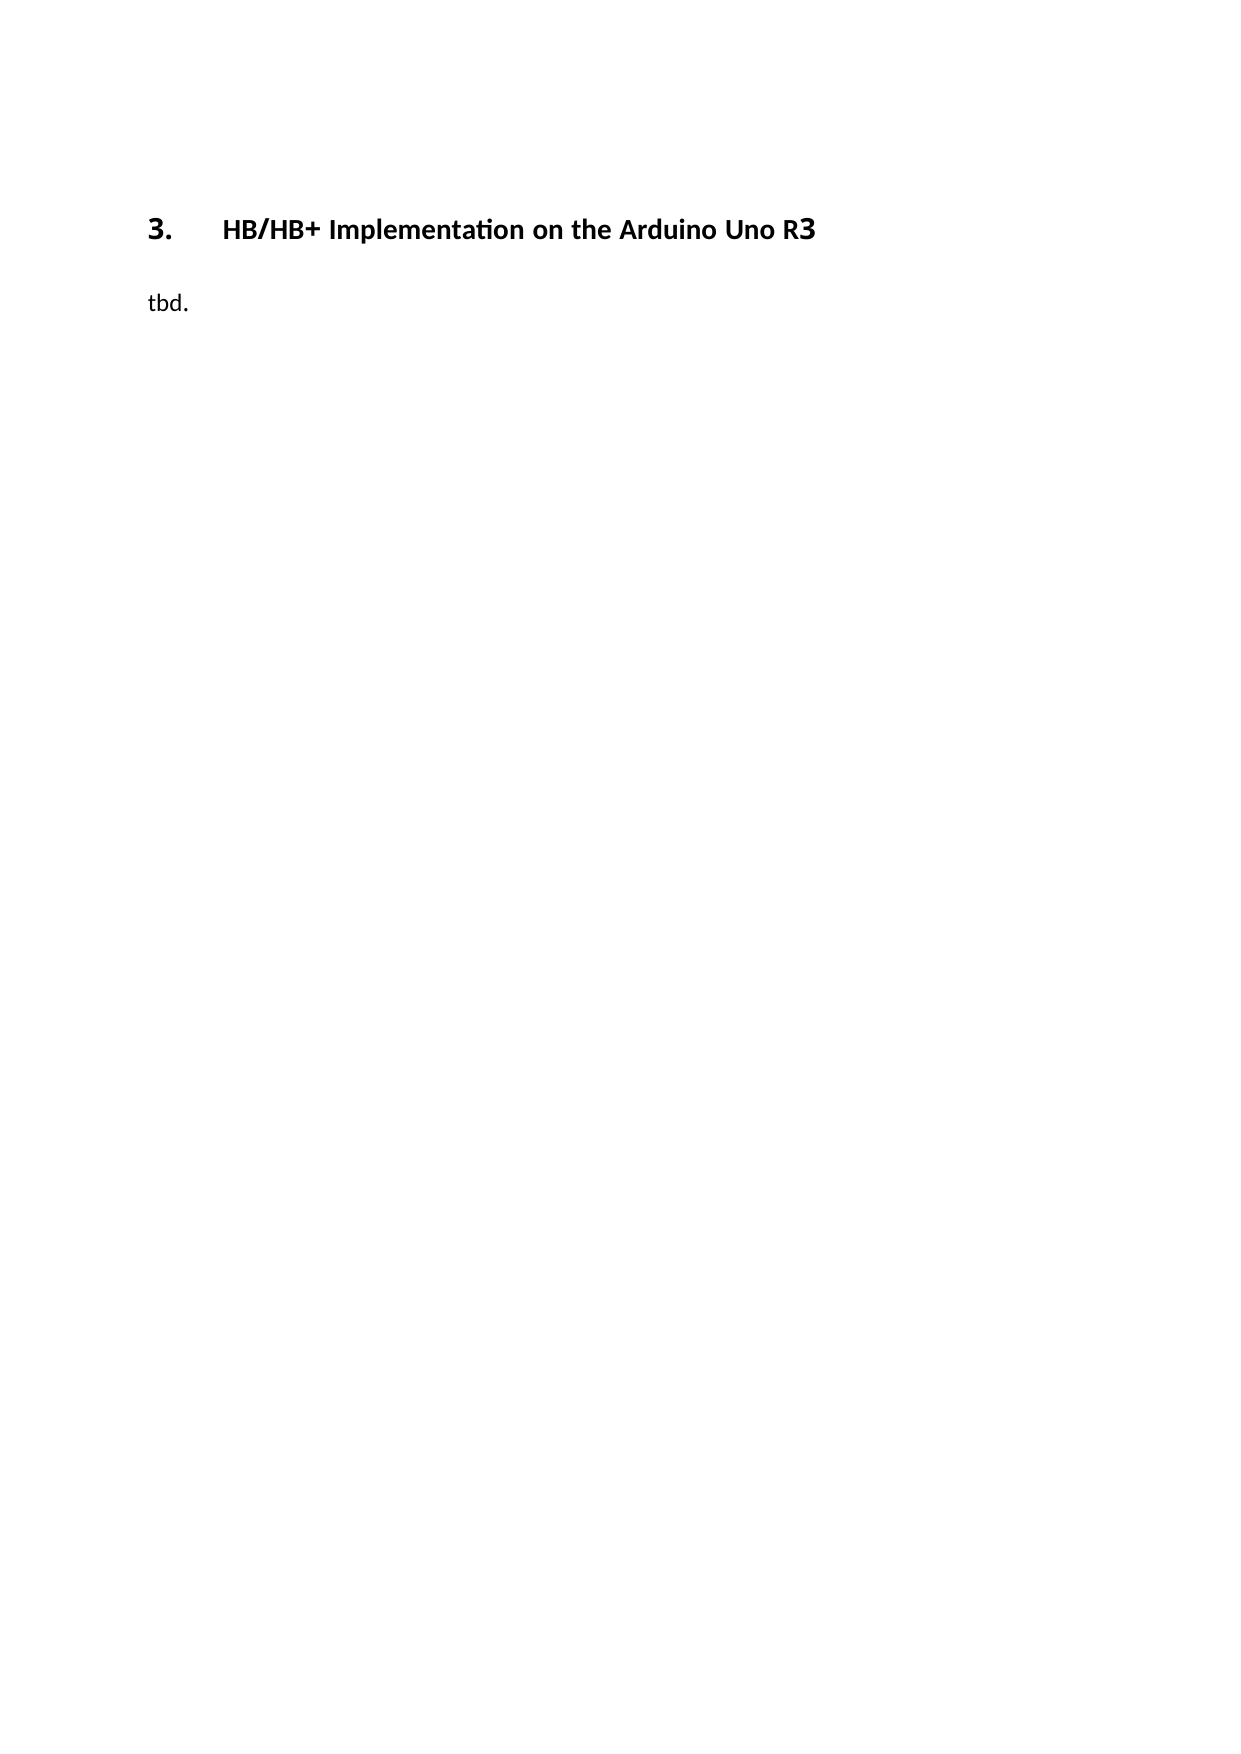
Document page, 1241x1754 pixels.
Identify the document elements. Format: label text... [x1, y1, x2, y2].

subtitle 3. HB/HB+ Implementation on the Arduino Uno R3 [148, 208, 1093, 248]
text tbd. [148, 284, 1093, 318]
